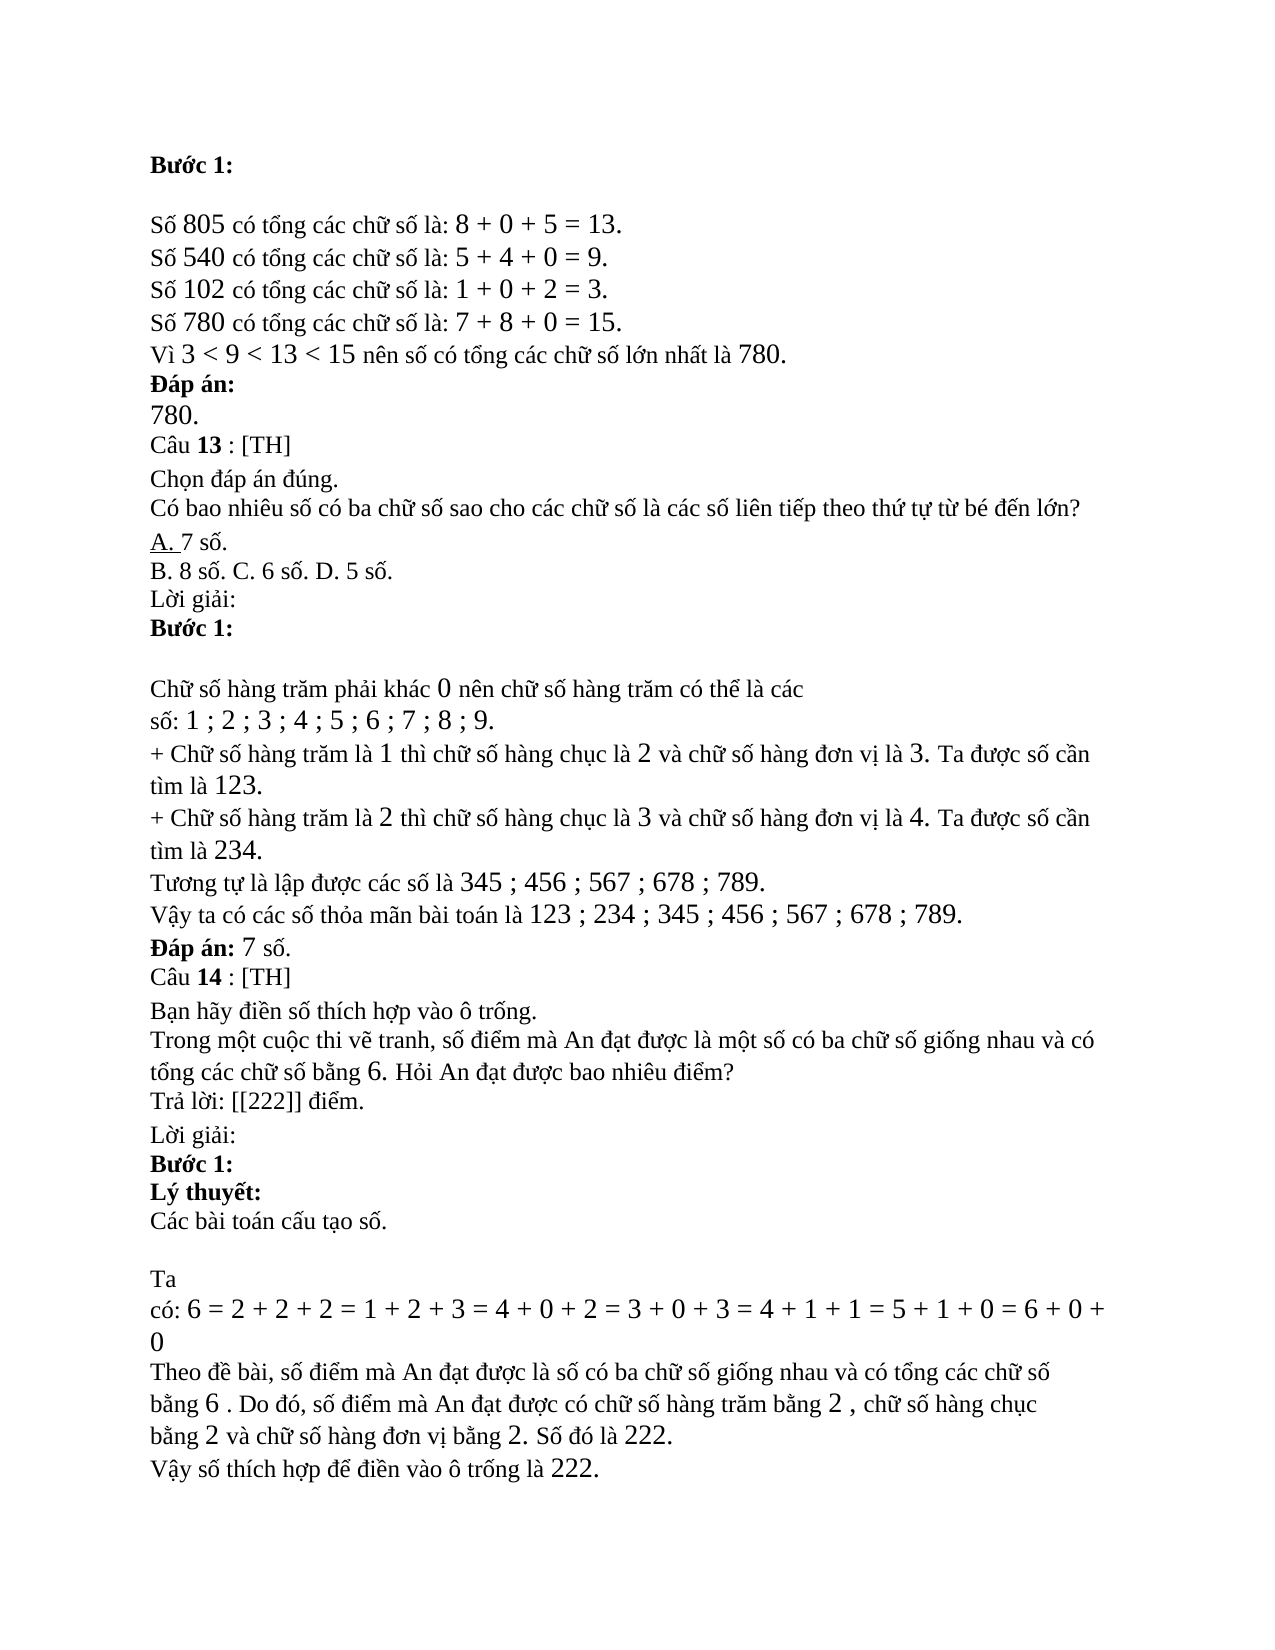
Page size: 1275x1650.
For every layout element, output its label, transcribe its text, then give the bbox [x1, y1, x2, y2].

text A. 7 số. [150, 527, 1125, 556]
text Số 805 có tổng các chữ số là: 8 + 0 + 5 = 13. Số 540 có tổng các chữ số là: 5 + 4 + 0 = 9. Số 102 có tổng các chữ số là: 1 + 0 + 2 = 3. Số 780 có tổng các chữ số là: 7 + 8 + 0 = 15. Vì 3 < 9 < 13 < 15 nên số có tổng các chữ số lớn nhất là 780. Đáp án: 780. [150, 179, 1125, 431]
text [150, 1177, 1125, 1483]
text B. 8 số. C. 6 số. D. 5 số. [150, 556, 1125, 584]
text Chọn đáp án đúng. Có bao nhiêu số có ba chữ số sao cho các chữ số là các số liên tiếp theo thứ tự từ bé đến lớn? [150, 464, 1125, 522]
text Chữ số hàng trăm phải khác 0 nên chữ số hàng trăm có thể là các số: 1 ; 2 ; 3 ; 4 ; 5 ; 6 ; 7 ; 8 ; 9. + Chữ số hàng trăm là 1 thì chữ số hàng chục là 2 và chữ số hàng đơn vị là 3. Ta được số cần tìm là 123. + Chữ số hàng trăm là 2 thì chữ số hàng chục là 3 và chữ số hàng đơn vị là 4. Ta được số cần tìm là 234. Tương tự là lập được các số là 345 ; 456 ; 567 ; 678 ; 789. Vậy ta có các số thỏa mãn bài toán là 123 ; 234 ; 345 ; 456 ; 567 ; 678 ; 789. Đáp án: 7 số. [150, 642, 1125, 962]
text Bước 1: [150, 613, 1125, 642]
text Câu 13 : [TH] [150, 431, 1125, 459]
text Bước 1: [150, 1149, 1125, 1177]
text Bước 1: [150, 150, 1125, 179]
text Câu 14 : [TH] [150, 962, 1125, 991]
text Lời giải: [150, 584, 1125, 613]
text Lời giải: [150, 1120, 1125, 1149]
text Bạn hãy điền số thích hợp vào ô trống. Trong một cuộc thi vẽ tranh, số điểm mà An đạt được là một số có ba chữ số giống nhau và có tổng các chữ số bằng 6. Hỏi An đạt được bao nhiêu điểm? Trả lời: [[222]] điểm. [150, 996, 1125, 1115]
